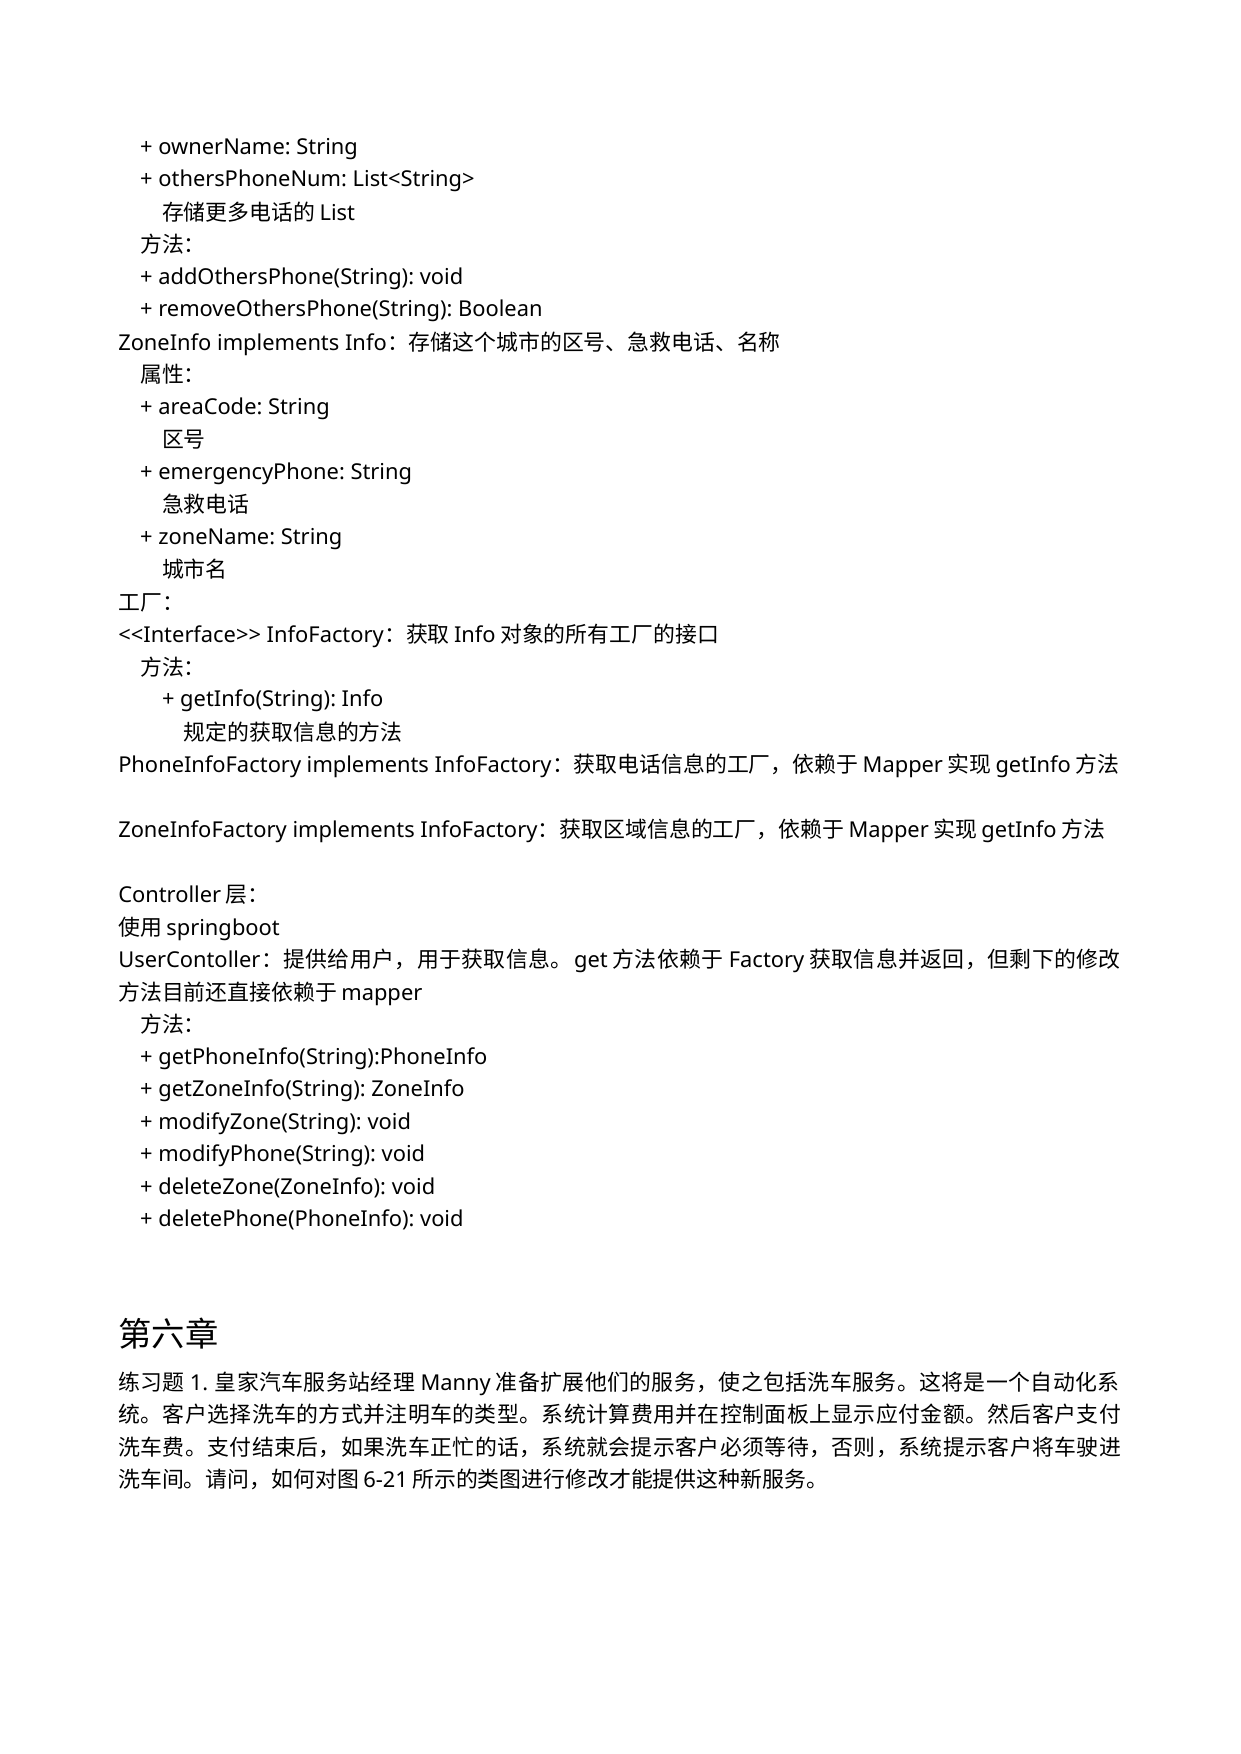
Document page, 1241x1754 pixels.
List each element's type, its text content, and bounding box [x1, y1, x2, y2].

text UserContoller：提供给用户，用于获取信息。get方法依赖于Factory获取信息并返回，但剩下的修改方法目前还直接依赖于mapper [118, 942, 1122, 1007]
text 城市名 [162, 552, 1122, 584]
text + areaCode: String [140, 389, 1122, 422]
text + deleteZone(ZoneInfo): void [140, 1169, 1122, 1202]
text + removeOthersPhone(String): Boolean [140, 292, 1122, 324]
text PhoneInfoFactory implements InfoFactory：获取电话信息的工厂，依赖于Mapper实现getInfo方法 [118, 747, 1122, 779]
text + addOthersPhone(String): void [140, 259, 1122, 292]
text 区号 [162, 422, 1122, 454]
text 规定的获取信息的方法 [184, 714, 1122, 747]
text 方法： [140, 227, 1122, 259]
text Controller层： [118, 877, 1122, 909]
text 工厂： [118, 584, 1122, 617]
text + zoneName: String [140, 519, 1122, 552]
text + emergencyPhone: String [140, 454, 1122, 487]
text + modifyPhone(String): void [140, 1137, 1122, 1169]
text 急救电话 [162, 487, 1122, 519]
text 第六章 [118, 1299, 1122, 1364]
text 练习题1. 皇家汽车服务站经理Manny准备扩展他们的服务，使之包括洗车服务。这将是一个自动化系统。客户选择洗车的方式并注明车的类型。系统计算费用并在控制面板上显示应付金额。然后客户支付洗车费。支付结束后，如果洗车正忙的话，系统就会提示客户必须等待，否则，系统提示客户将车驶进洗车间。请问，如何对图6-21所示的类图进行修改才能提供这种新服务。 [118, 1364, 1122, 1494]
text + othersPhoneNum: List<String> [140, 162, 1122, 194]
text ZoneInfoFactory implements InfoFactory：获取区域信息的工厂，依赖于Mapper实现getInfo方法 [118, 812, 1122, 844]
text + deletePhone(PhoneInfo): void [140, 1202, 1122, 1234]
text + ownerName: String [140, 129, 1122, 162]
text 属性： [140, 357, 1122, 389]
text + getPhoneInfo(String):PhoneInfo [140, 1039, 1122, 1072]
text + getZoneInfo(String): ZoneInfo [140, 1072, 1122, 1104]
text ZoneInfo implements Info：存储这个城市的区号、急救电话、名称 [118, 324, 1122, 357]
text + getInfo(String): Info [162, 682, 1122, 714]
text 使用springboot [118, 909, 1122, 942]
text 方法： [140, 649, 1122, 682]
text 方法： [140, 1007, 1122, 1039]
text <<Interface>> InfoFactory：获取Info对象的所有工厂的接口 [118, 617, 1122, 649]
text 存储更多电话的List [162, 194, 1122, 227]
text + modifyZone(String): void [140, 1104, 1122, 1137]
